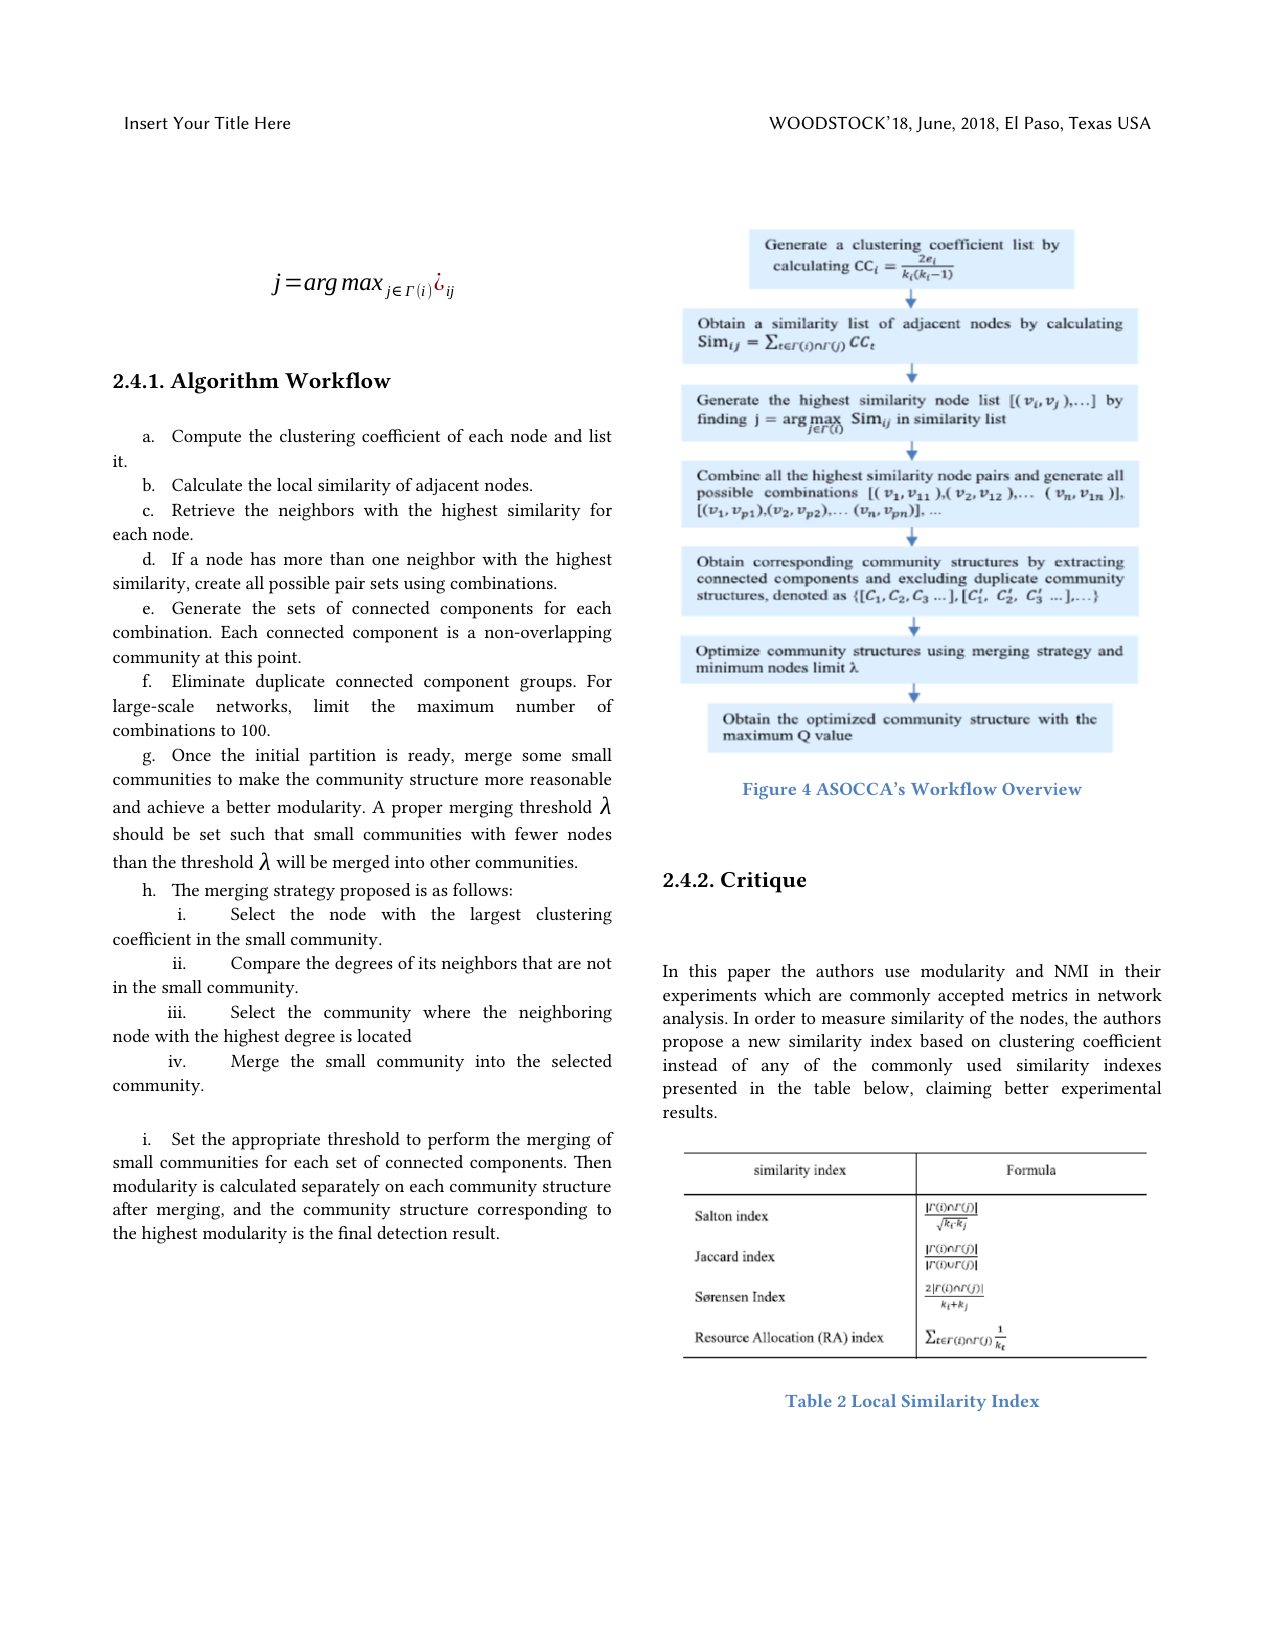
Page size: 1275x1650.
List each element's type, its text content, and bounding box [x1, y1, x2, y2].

text Table 2 Local Similarity Index [662, 1391, 1162, 1412]
list Retrieve the neighbors with the highest similarity for each node. [112, 499, 612, 545]
list Merge the small community into the selected community. [112, 1051, 612, 1096]
list Compare the degrees of its neighbors that are not in the small community. [112, 953, 612, 998]
list The merging strategy proposed is as follows: [112, 879, 612, 901]
text In this paper the authors use modularity and NMI in their experiments which are commonly accepted metrics in network analysis. In order to measure similarity of the nodes, the authors propose a new similarity index based on clustering coefficient instead of any of the commonly used similarity indexes presented in the table below, claiming better experimental results. [662, 961, 1162, 1123]
list Eliminate duplicate connected component groups. For large-scale networks, limit the maximum number of combinations to 100. [112, 671, 612, 741]
list Generate the sets of connected components for each combination. Each connected component is a non-overlapping community at this point. [112, 597, 612, 668]
list Calculate the local similarity of adjacent nodes. [112, 475, 612, 496]
text i. Set the appropriate threshold to perform the merging of small communities for each set of connected components. Then modularity is calculated separately on each community structure after merging, and the community structure corresponding to the highest modularity is the final detection result. [112, 1129, 612, 1244]
list Compute the clustering coefficient of each node and list it. [112, 426, 612, 472]
text 2.4.1. Algorithm Workflow [112, 368, 612, 394]
picture [669, 223, 1170, 756]
text Figure 4 ASOCCA’s Workflow Overview [662, 778, 1162, 800]
list Select the community where the neighboring node with the highest degree is located [112, 1002, 612, 1047]
picture [662, 1145, 1163, 1368]
text 2.4.2. Critique [662, 867, 1162, 893]
list Once the initial partition is ready, merge some small communities to make the community structure more reasonable and achieve a better modularity. A proper merging threshold should be set such that small communities with fewer nodes than the threshold will be merged into other communities. [112, 744, 612, 876]
list If a node has more than one neighbor with the highest similarity, create all possible pair sets using combinations. [112, 548, 612, 594]
list Select the node with the largest clustering coefficient in the small community. [112, 904, 612, 949]
